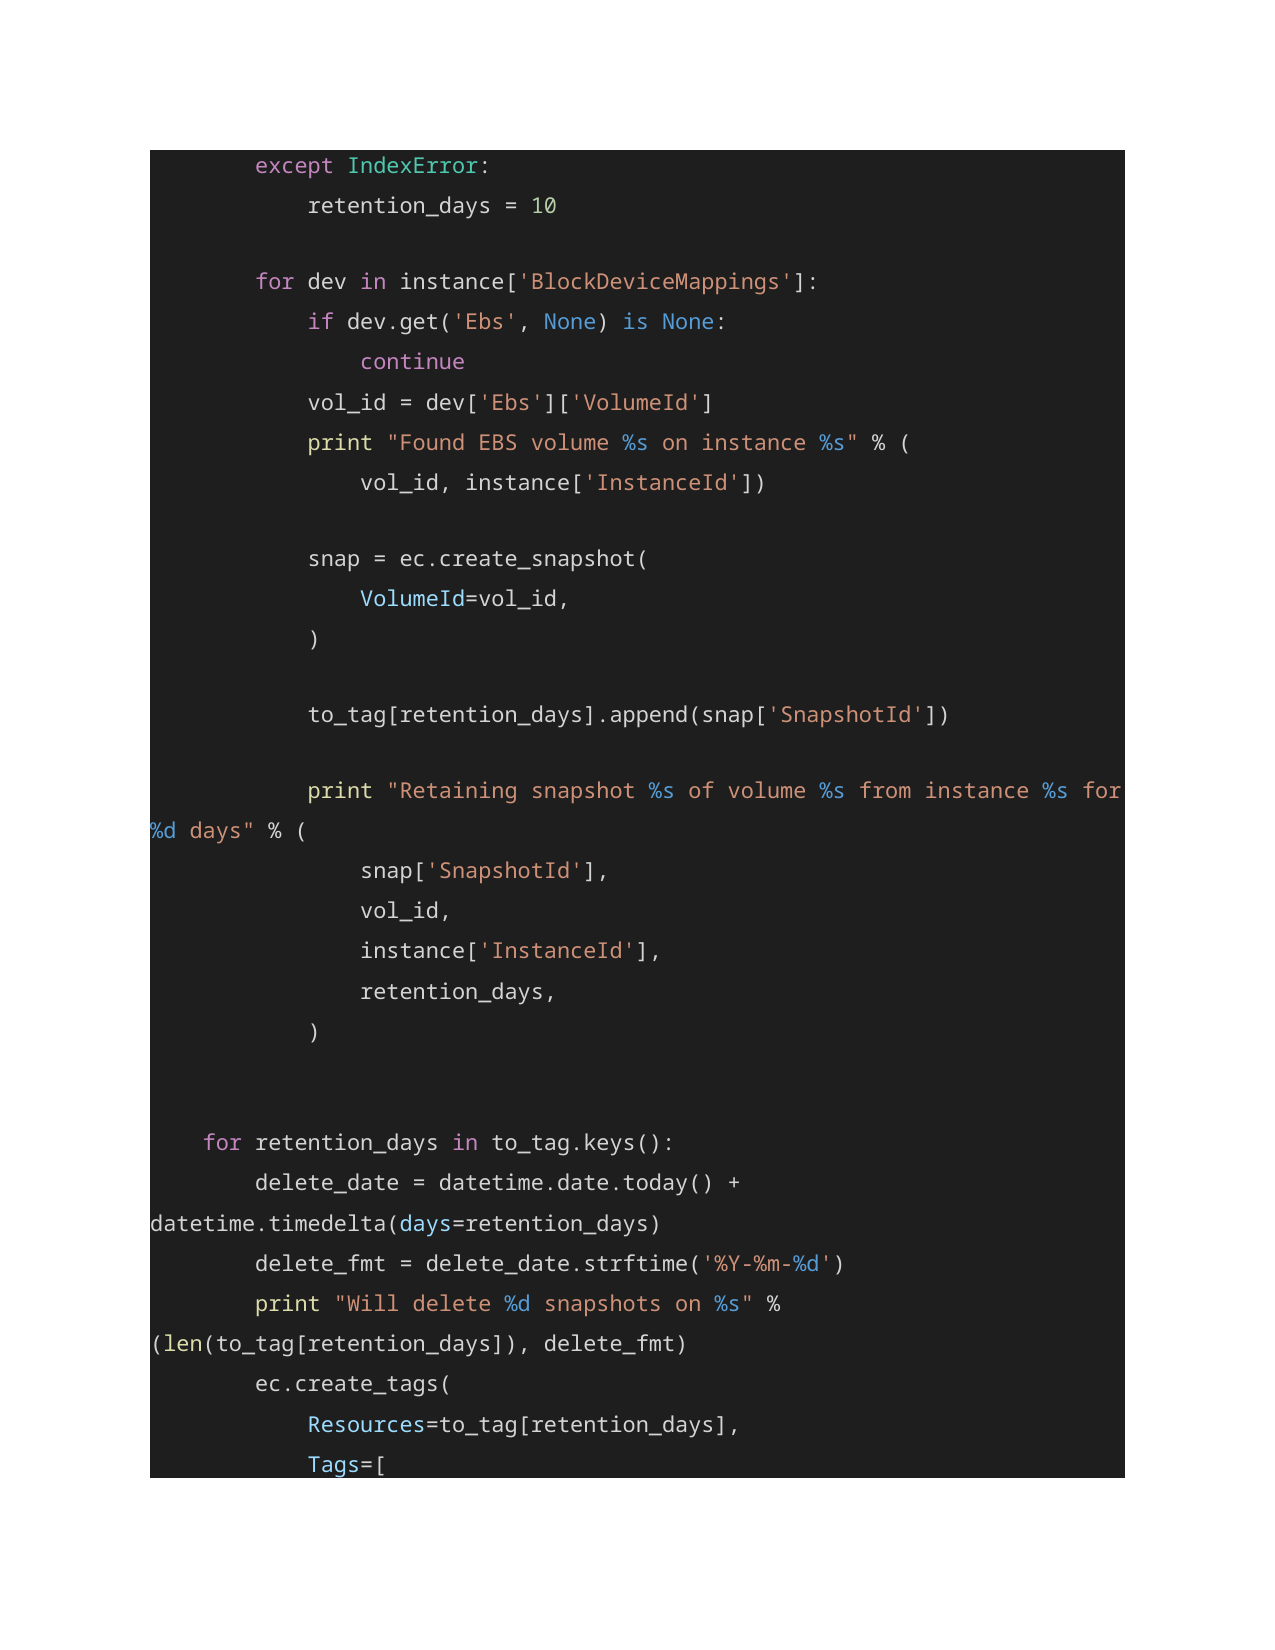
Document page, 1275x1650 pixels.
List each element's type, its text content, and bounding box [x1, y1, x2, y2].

text except IndexError: [150, 150, 1125, 180]
text vol_id = dev['Ebs']['VolumeId'] [150, 387, 1125, 416]
text retention_days = 10 [150, 190, 1125, 220]
text if dev.get('Ebs', None) is None: [150, 306, 1125, 336]
text print "Will delete %d snapshots on %s" % (len(to_tag[retention_days]), delete_fmt) [150, 1288, 1125, 1358]
text ) [150, 1016, 1125, 1046]
text Tags=[ [150, 1449, 1125, 1478]
text delete_date = datetime.date.today() + datetime.timedelta(days=retention_days) [150, 1167, 1125, 1237]
text VolumeId=vol_id, [150, 583, 1125, 613]
text snap['SnapshotId'], [150, 855, 1125, 885]
text continue [150, 346, 1125, 376]
text vol_id, [150, 895, 1125, 925]
text ec.create_tags( [150, 1368, 1125, 1398]
text delete_fmt = delete_date.strftime('%Y-%m-%d') [150, 1248, 1125, 1277]
text vol_id, instance['InstanceId']) [150, 467, 1125, 497]
text for dev in instance['BlockDeviceMappings']: [150, 266, 1125, 296]
text to_tag[retention_days].append(snap['SnapshotId']) [150, 699, 1125, 729]
text print "Retaining snapshot %s of volume %s from instance %s for %d days" % ( [150, 774, 1125, 844]
text Resources=to_tag[retention_days], [150, 1408, 1125, 1438]
text retention_days, [150, 976, 1125, 1005]
text snap = ec.create_snapshot( [150, 543, 1125, 572]
text instance['InstanceId'], [150, 935, 1125, 965]
text for retention_days in to_tag.keys(): [150, 1127, 1125, 1157]
text print "Found EBS volume %s on instance %s" % ( [150, 427, 1125, 457]
text ) [150, 623, 1125, 653]
